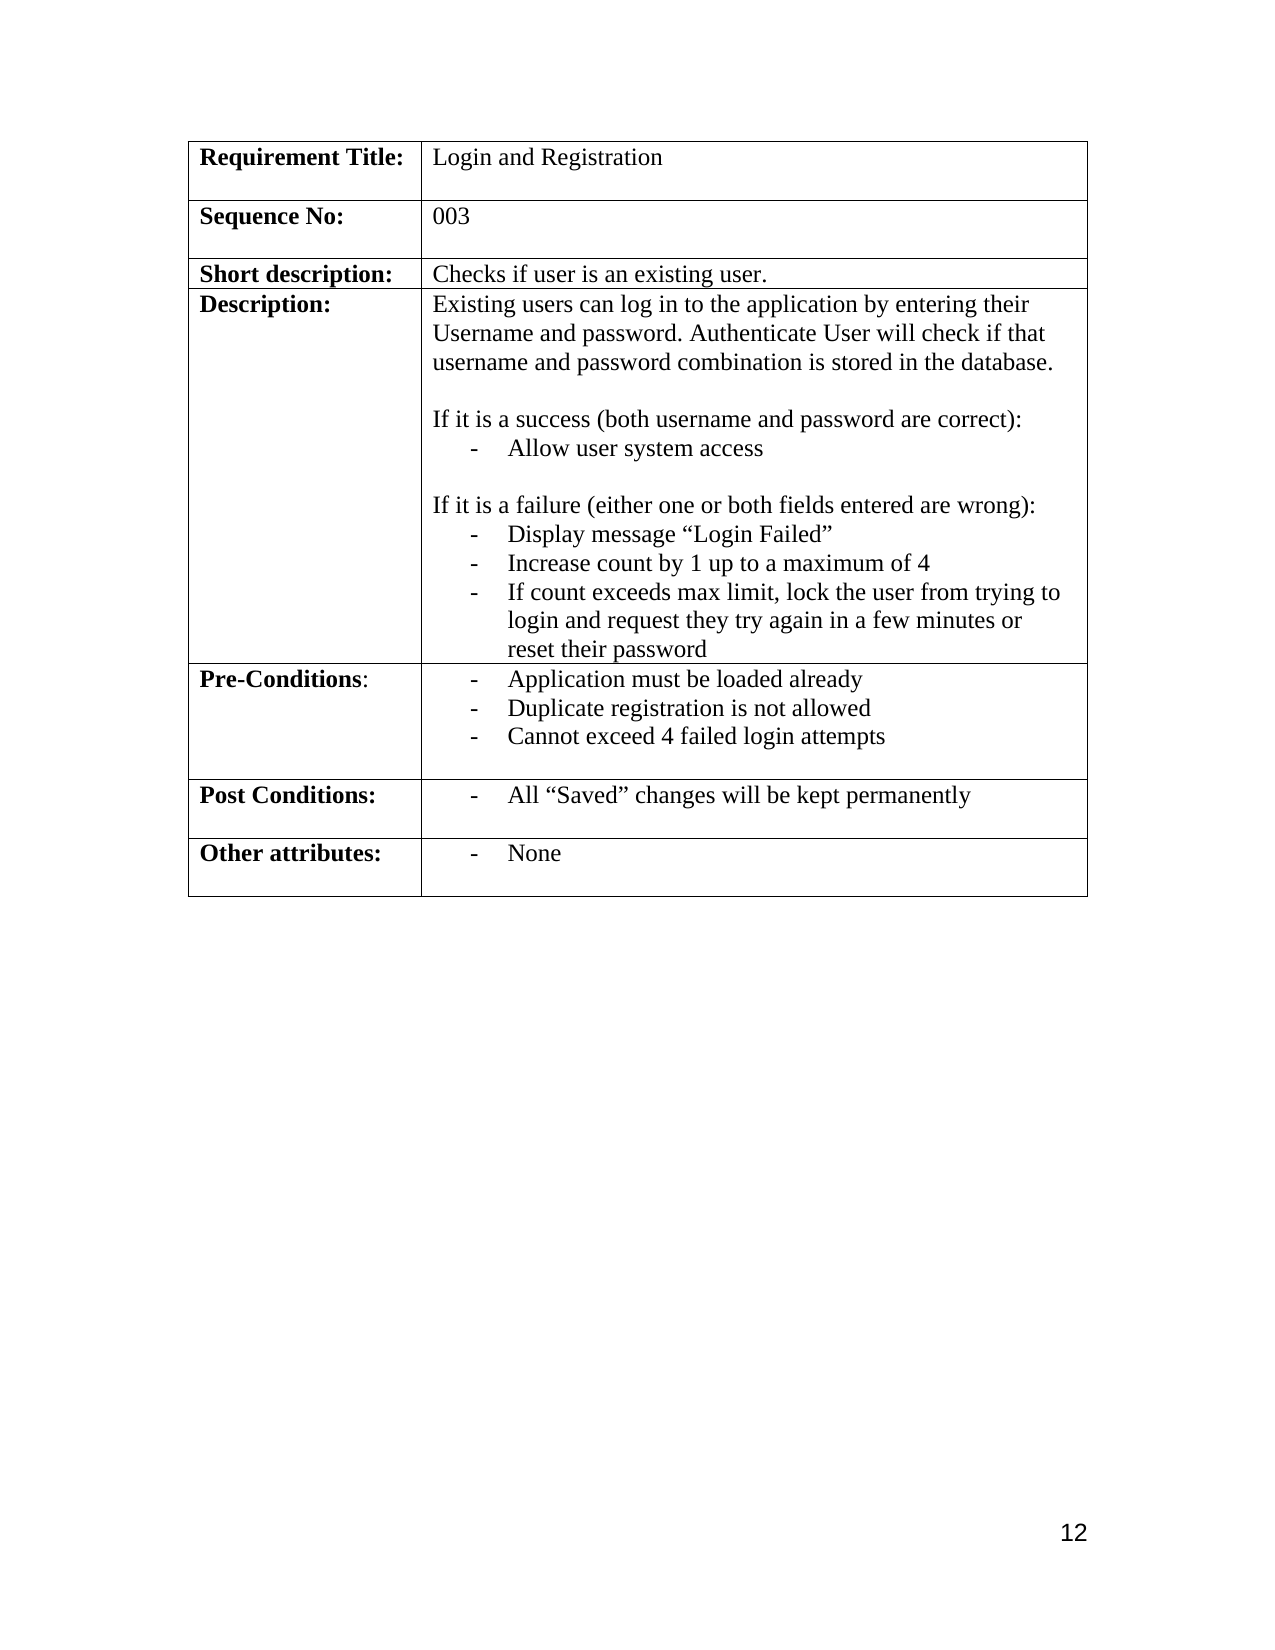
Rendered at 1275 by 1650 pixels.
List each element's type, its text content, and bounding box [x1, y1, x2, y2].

table_cell 003 [422, 201, 1087, 258]
table_header Requirement Title: [189, 142, 421, 200]
table_cell Checks if user is an existing user. [422, 259, 1087, 288]
table_cell Post Conditions: [189, 780, 421, 837]
table_cell None [422, 839, 1087, 896]
table_cell Pre-Conditions: [189, 664, 421, 779]
table_cell Other attributes: [189, 839, 421, 896]
table_header Login and Registration [422, 142, 1087, 200]
table_cell Sequence No: [189, 201, 421, 258]
table_cell Application must be loaded already Duplicate registration is not allowed Cannot exceed 4 failed login attempts [422, 664, 1087, 779]
table_cell Description: [189, 289, 421, 663]
table_cell Existing users can log in to the application by entering their Username and password. Authenticate User will check if that username and password combination is stored in the database. If it is a success (both username and password are correct): Allow user system access If it is a failure (either one or both fields entered are wrong): Display message “Login Failed” Increase count by 1 up to a maximum of 4 If count exceeds max limit, lock the user from trying to login and request they try again in a few minutes or reset their password [422, 289, 1087, 663]
table_cell Short description: [189, 259, 421, 288]
table_cell All “Saved” changes will be kept permanently [422, 780, 1087, 837]
